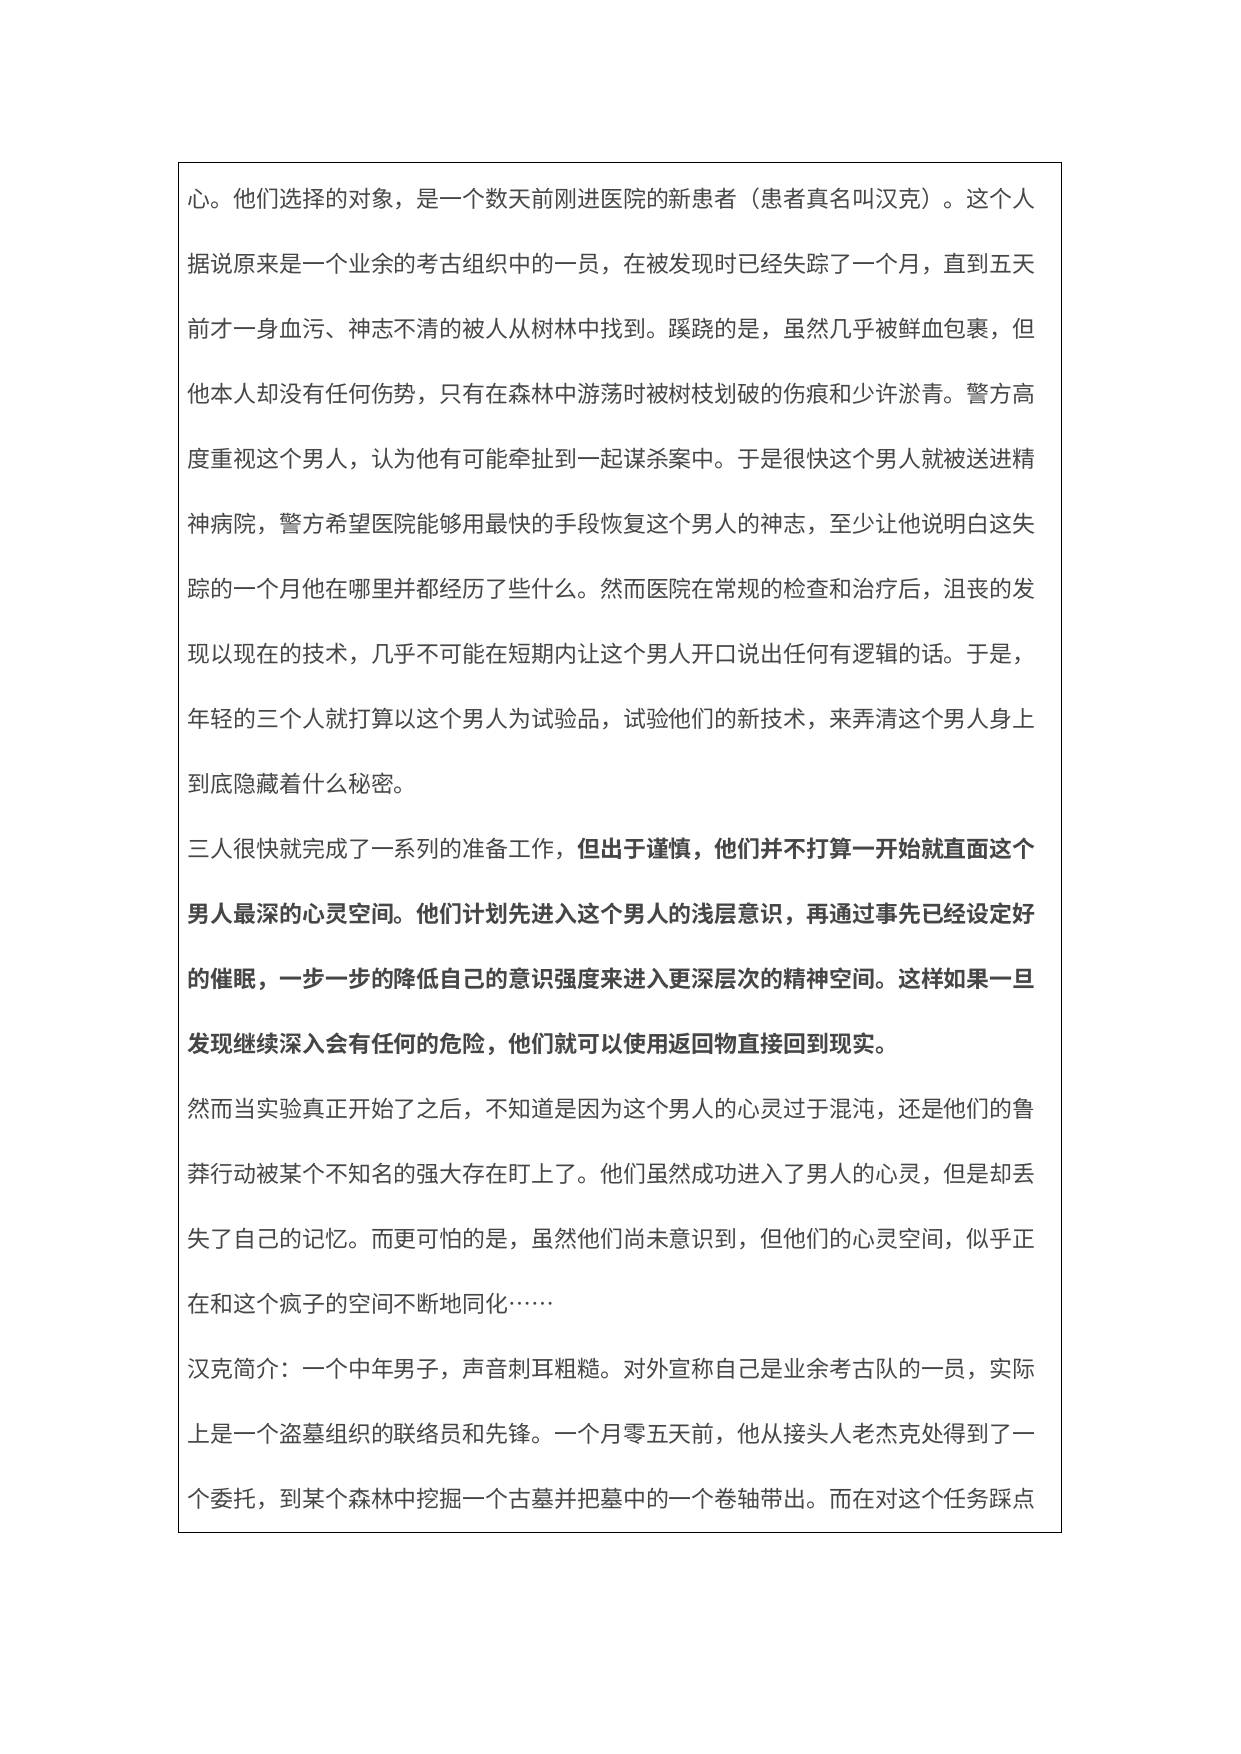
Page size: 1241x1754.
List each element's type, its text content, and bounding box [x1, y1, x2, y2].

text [179, 163, 1061, 815]
text 三人很快就完成了一系列的准备工作，但出于谨慎，他们并不打算一开始就直面这个男人最深的心灵空间。他们计划先进入这个男人的浅层意识，再通过事先已经设定好的催眠，一步一步的降低自己的意识强度来进入更深层次的精神空间。这样如果一旦发现继续深入会有任何的危险，他们就可以使用返回物直接回到现实。 [187, 815, 1053, 1075]
text 然而当实验真正开始了之后，不知道是因为这个男人的心灵过于混沌，还是他们的鲁莽行动被某个不知名的强大存在盯上了。他们虽然成功进入了男人的心灵，但是却丢失了自己的记忆。而更可怕的是，虽然他们尚未意识到，但他们的心灵空间，似乎正在和这个疯子的空间不断地同化…… [187, 1075, 1053, 1332]
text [179, 1332, 1061, 1532]
